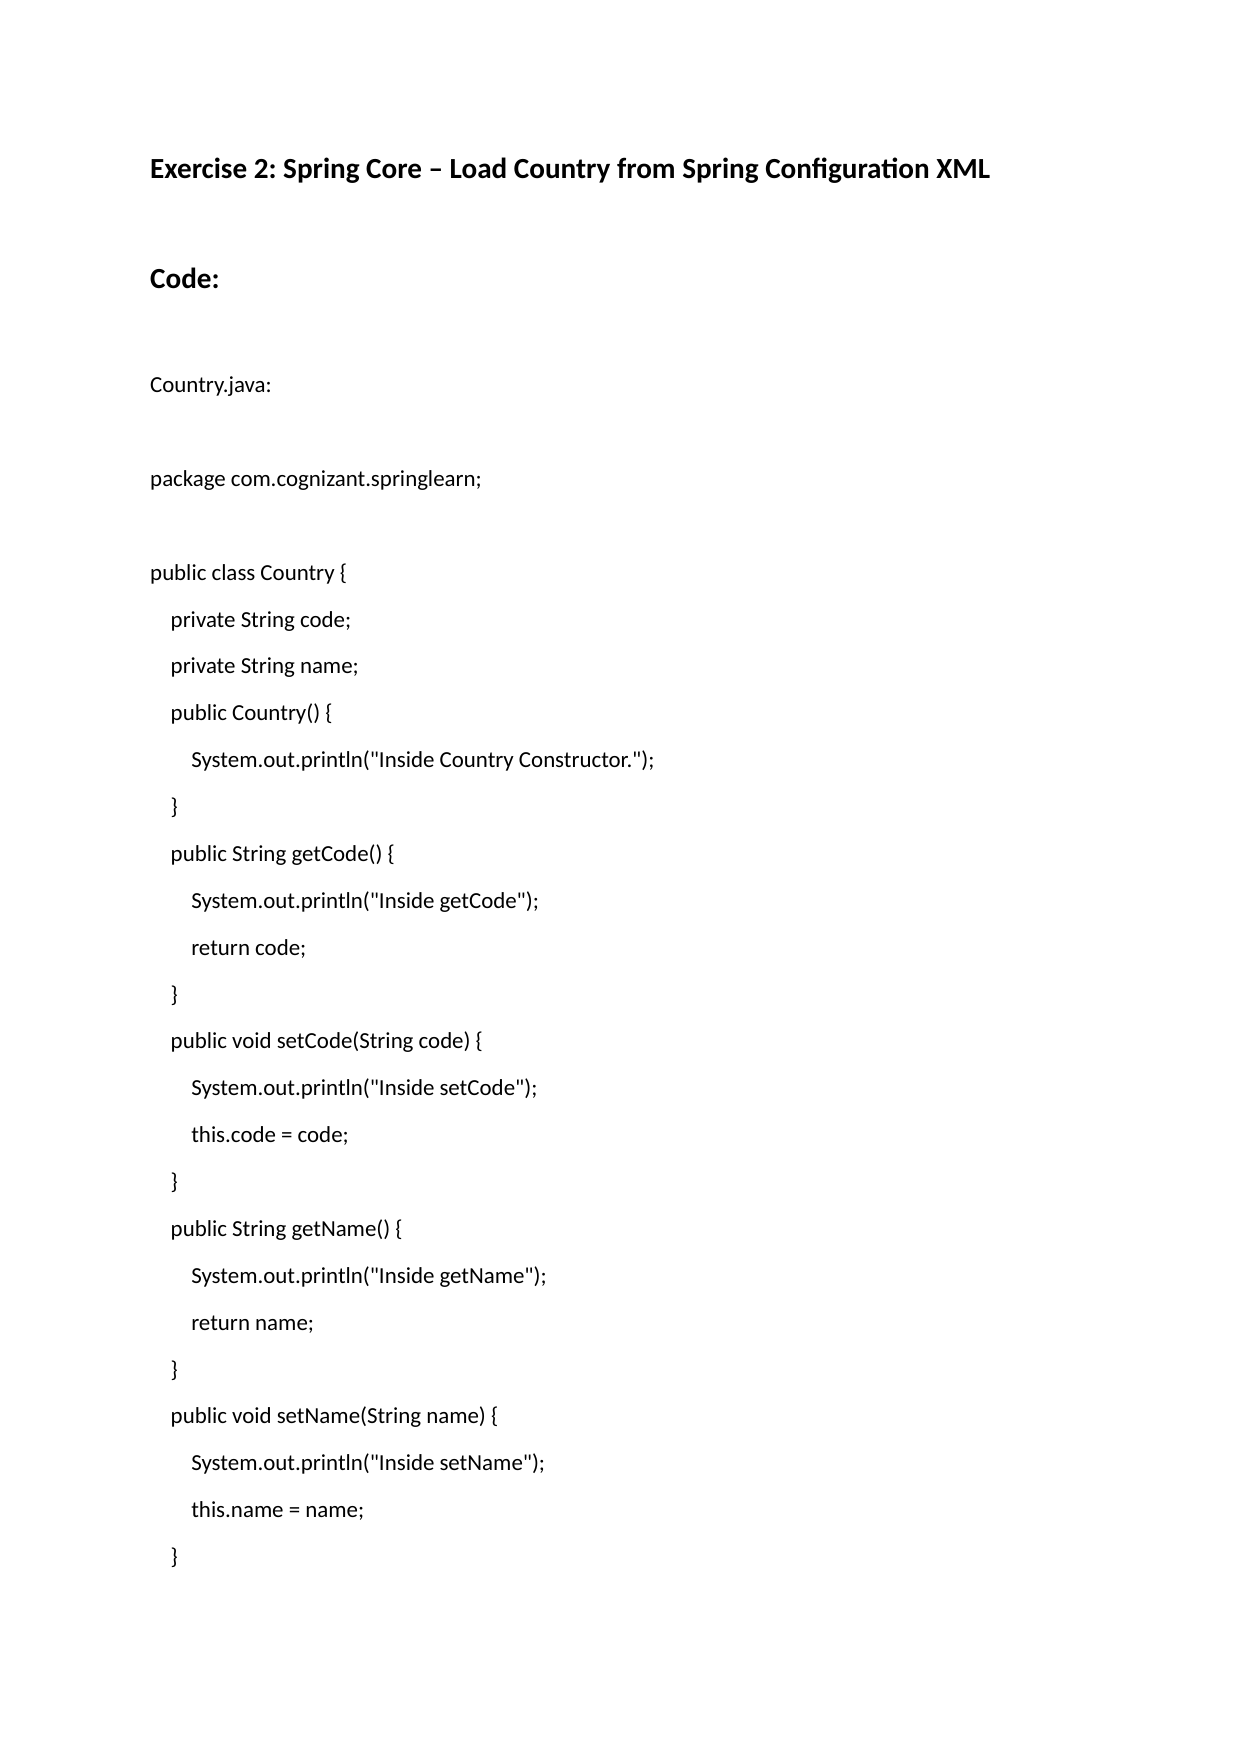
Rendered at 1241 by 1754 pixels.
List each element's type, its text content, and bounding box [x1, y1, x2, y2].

text Code: [150, 260, 1090, 296]
text } [150, 1167, 1090, 1195]
text public Country() { [150, 698, 1090, 727]
text this.name = name; [150, 1495, 1090, 1523]
text System.out.println("Inside setCode"); [150, 1073, 1090, 1102]
text public void setCode(String code) { [150, 1027, 1090, 1055]
text package com.cognizant.springlearn; [150, 464, 1090, 492]
text public void setName(String name) { [150, 1402, 1090, 1430]
text public class Country { [150, 558, 1090, 586]
text Exercise 2: Spring Core – Load Country from Spring Configuration XML [150, 150, 1090, 186]
text private String code; [150, 605, 1090, 633]
text public String getName() { [150, 1214, 1090, 1242]
text System.out.println("Inside getCode"); [150, 886, 1090, 914]
text } [150, 1355, 1090, 1383]
text } [150, 1542, 1090, 1570]
text this.code = code; [150, 1120, 1090, 1148]
text System.out.println("Inside getName"); [150, 1261, 1090, 1289]
text } [150, 792, 1090, 820]
text } [150, 980, 1090, 1008]
text return code; [150, 933, 1090, 961]
text Country.java: [150, 370, 1090, 398]
text private String name; [150, 652, 1090, 680]
text System.out.println("Inside Country Constructor."); [150, 745, 1090, 773]
text System.out.println("Inside setName"); [150, 1448, 1090, 1477]
text return name; [150, 1308, 1090, 1336]
text public String getCode() { [150, 839, 1090, 867]
